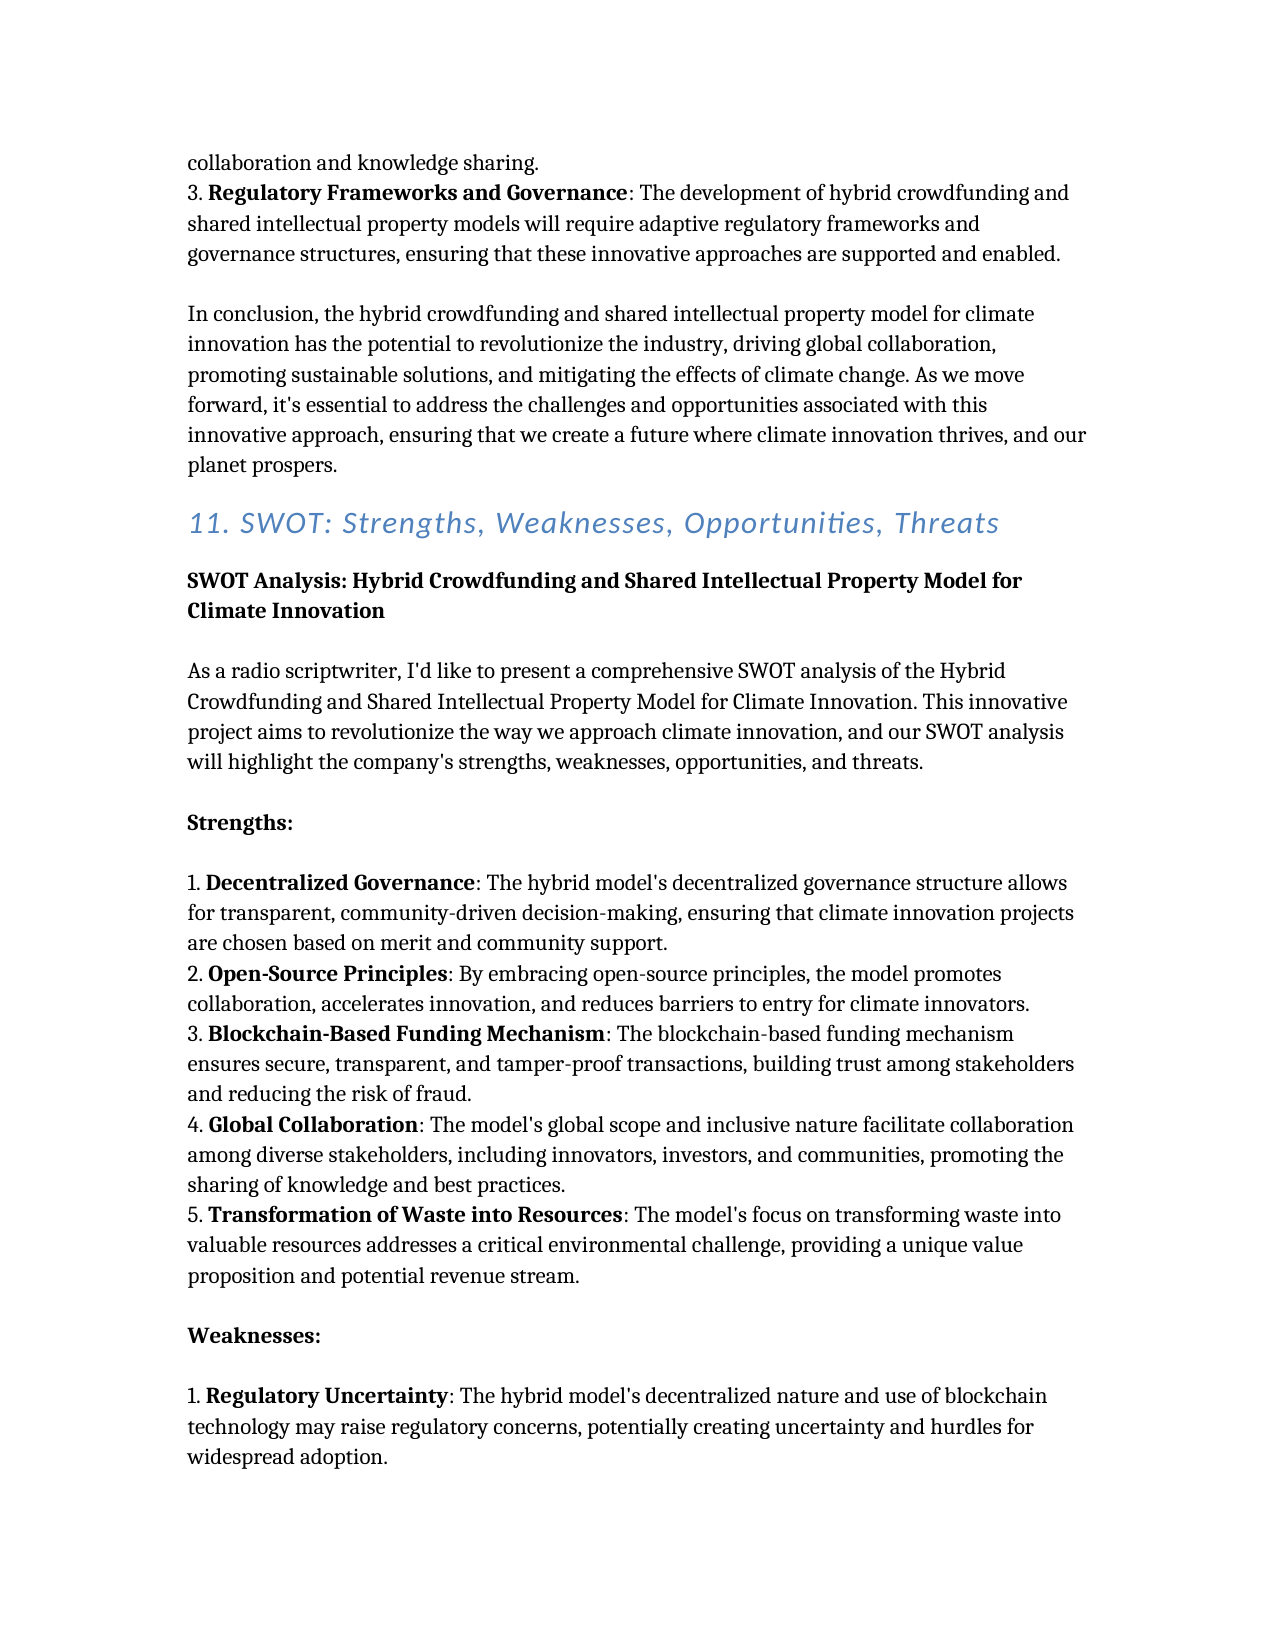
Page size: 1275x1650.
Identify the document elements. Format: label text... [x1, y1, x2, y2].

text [187, 568, 1087, 1470]
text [187, 150, 1087, 478]
subtitle 11. SWOT: Strengths, Weaknesses, Opportunities, Threats [187, 503, 1087, 541]
